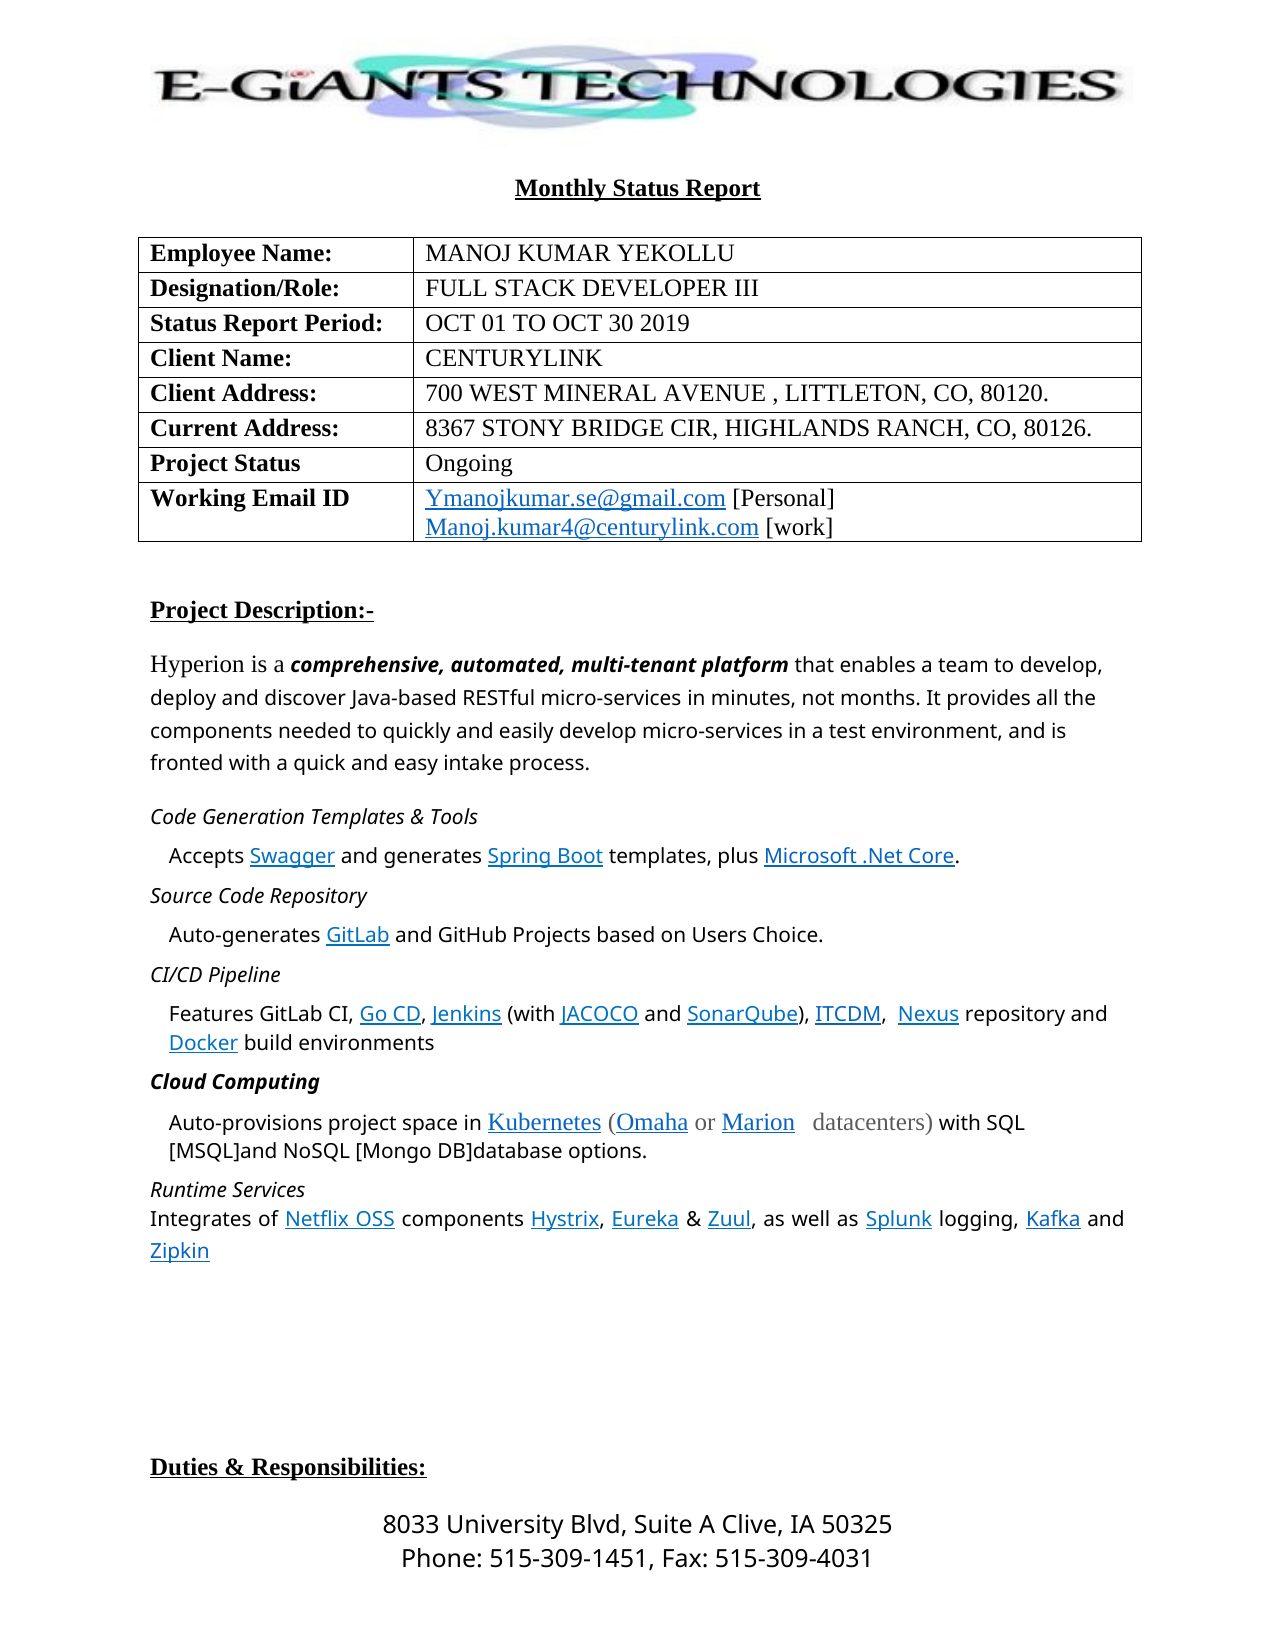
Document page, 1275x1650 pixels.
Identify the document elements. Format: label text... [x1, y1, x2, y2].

table_cell FULL STACK DEVELOPER III [414, 273, 1141, 307]
picture [150, 9, 1133, 149]
table_cell Working Email ID [139, 483, 413, 541]
table_cell Designation/Role: [139, 273, 413, 307]
text Auto-provisions project space in Kubernetes (Omaha or Marion datacenters) with SQL [MSQL]and NoSQL [Mongo DB]database options. [169, 1107, 1125, 1164]
table_cell Status Report Period: [139, 308, 413, 342]
text Features GitLab CI, Go CD, Jenkins (with JACOCO and SonarQube), ITCDM, Nexus repository and Docker build environments​ [169, 999, 1125, 1056]
text Integrates of Netflix OSS components Hystrix, Eureka & Zuul, as well as Splunk logging, Kafka and Zipkin [150, 1204, 1125, 1265]
table_cell 8367 STONY BRIDGE CIR, HIGHLANDS RANCH, CO, 80126. [414, 413, 1141, 447]
text Auto-generates GitLab and GitHub Projects based on Users Choice. [169, 920, 1125, 949]
table_cell Client Name: [139, 343, 413, 377]
table_header Employee Name: [139, 238, 413, 272]
text Project Description:- [150, 596, 1125, 624]
table_cell Ymanojkumar.se@gmail.com [Personal] Manoj.kumar4@centurylink.com [work] [414, 483, 1141, 541]
table_cell Current Address: [139, 413, 413, 447]
text CI/CD Pipeline [150, 960, 1125, 988]
text Cloud Computing [150, 1067, 1125, 1096]
table_header MANOJ KUMAR YEKOLLU [414, 238, 1141, 272]
text Source Code Repository [150, 881, 1125, 909]
table_cell Project Status [139, 448, 413, 482]
text Duties & Responsibilities: [150, 1452, 1125, 1480]
table_cell Ongoing [414, 448, 1141, 482]
table_cell Client Address: [139, 378, 413, 412]
text Hyperion is a comprehensive, automated, multi-tenant platform that enables a team to develop, deploy and discover Java-based RESTful micro-services in minutes, not months. It provides all the components needed to quickly and easily develop micro-services in a test environment, and is fronted with a quick and easy intake process. [150, 649, 1125, 777]
table_cell 700 WEST MINERAL AVENUE , LITTLETON, CO, 80120. [414, 378, 1141, 412]
table_cell OCT 01 TO OCT 30 2019 [414, 308, 1141, 342]
table_cell CENTURYLINK [414, 343, 1141, 377]
text Code Generation Templates & Tools [150, 802, 1125, 830]
text Monthly Status Report [150, 173, 1125, 202]
text Runtime Services [150, 1176, 1125, 1204]
text Accepts Swagger and generates Spring Boot templates, plus Microsoft .Net Core. [169, 841, 1125, 870]
